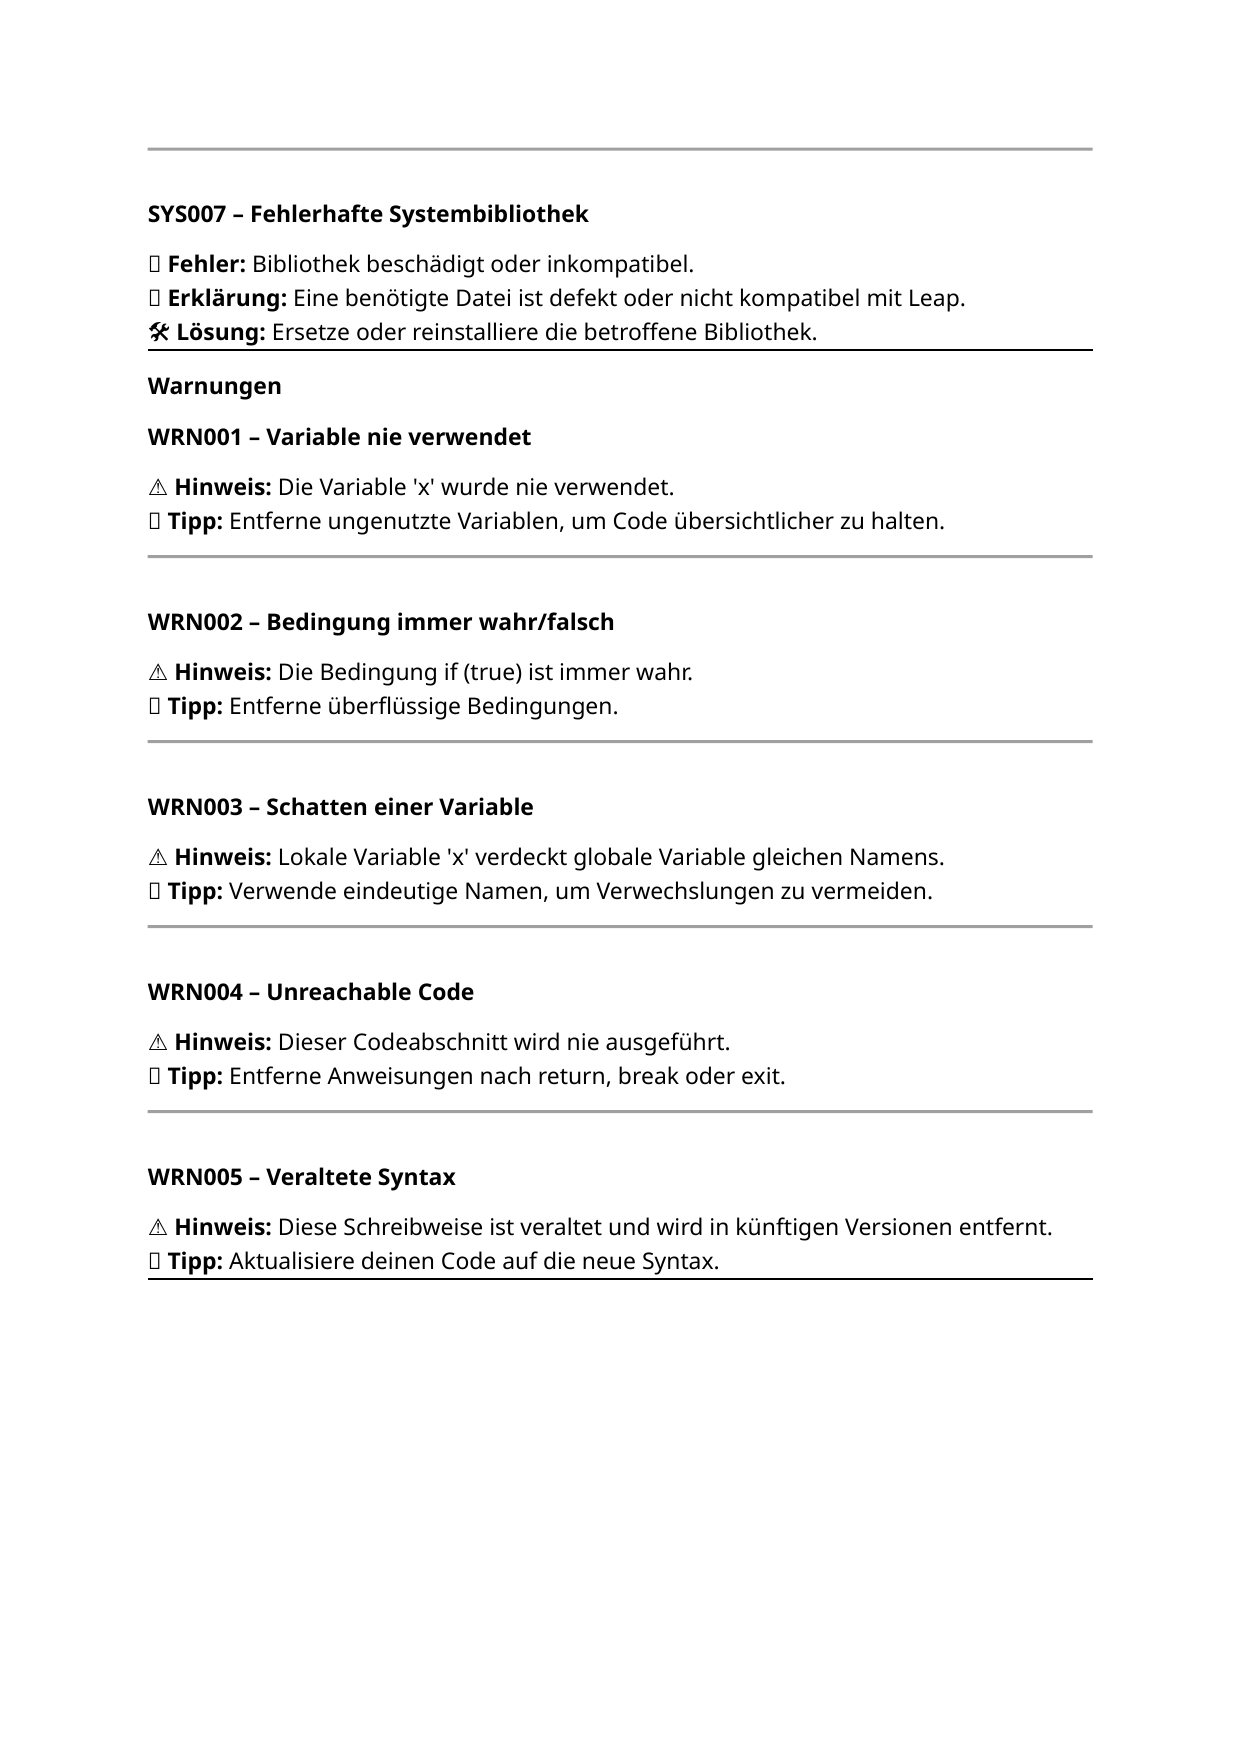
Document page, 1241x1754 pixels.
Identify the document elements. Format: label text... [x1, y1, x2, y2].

text WRN002 – Bedingung immer wahr/falsch [148, 605, 1093, 637]
text WRN004 – Unreachable Code [148, 975, 1093, 1007]
text ⚠️ Hinweis: Die Bedingung if (true) ist immer wahr. 💡 Tipp: Entferne überflüssige Bedingungen. [148, 656, 1093, 721]
text ❌ Fehler: Bibliothek beschädigt oder inkompatibel. 💡 Erklärung: Eine benötigte Datei ist defekt oder nicht kompatibel mit Leap. 🛠️ Lösung: Ersetze oder reinstalliere die betroffene Bibliothek. [148, 248, 1093, 349]
text WRN003 – Schatten einer Variable [148, 790, 1093, 822]
text ⚠️ Hinweis: Die Variable 'x' wurde nie verwendet. 💡 Tipp: Entferne ungenutzte Variablen, um Code übersichtlicher zu halten. [148, 471, 1093, 536]
text SYS007 – Fehlerhafte Systembibliothek [148, 198, 1093, 229]
text WRN005 – Veraltete Syntax [148, 1160, 1093, 1192]
text Warnungen [148, 370, 1093, 401]
text ⚠️ Hinweis: Diese Schreibweise ist veraltet und wird in künftigen Versionen entfernt. 💡 Tipp: Aktualisiere deinen Code auf die neue Syntax. [148, 1211, 1093, 1278]
text WRN001 – Variable nie verwendet [148, 420, 1093, 452]
text ⚠️ Hinweis: Dieser Codeabschnitt wird nie ausgeführt. 💡 Tipp: Entferne Anweisungen nach return, break oder exit. [148, 1026, 1093, 1091]
text ⚠️ Hinweis: Lokale Variable 'x' verdeckt globale Variable gleichen Namens. 💡 Tipp: Verwende eindeutige Namen, um Verwechslungen zu vermeiden. [148, 841, 1093, 906]
